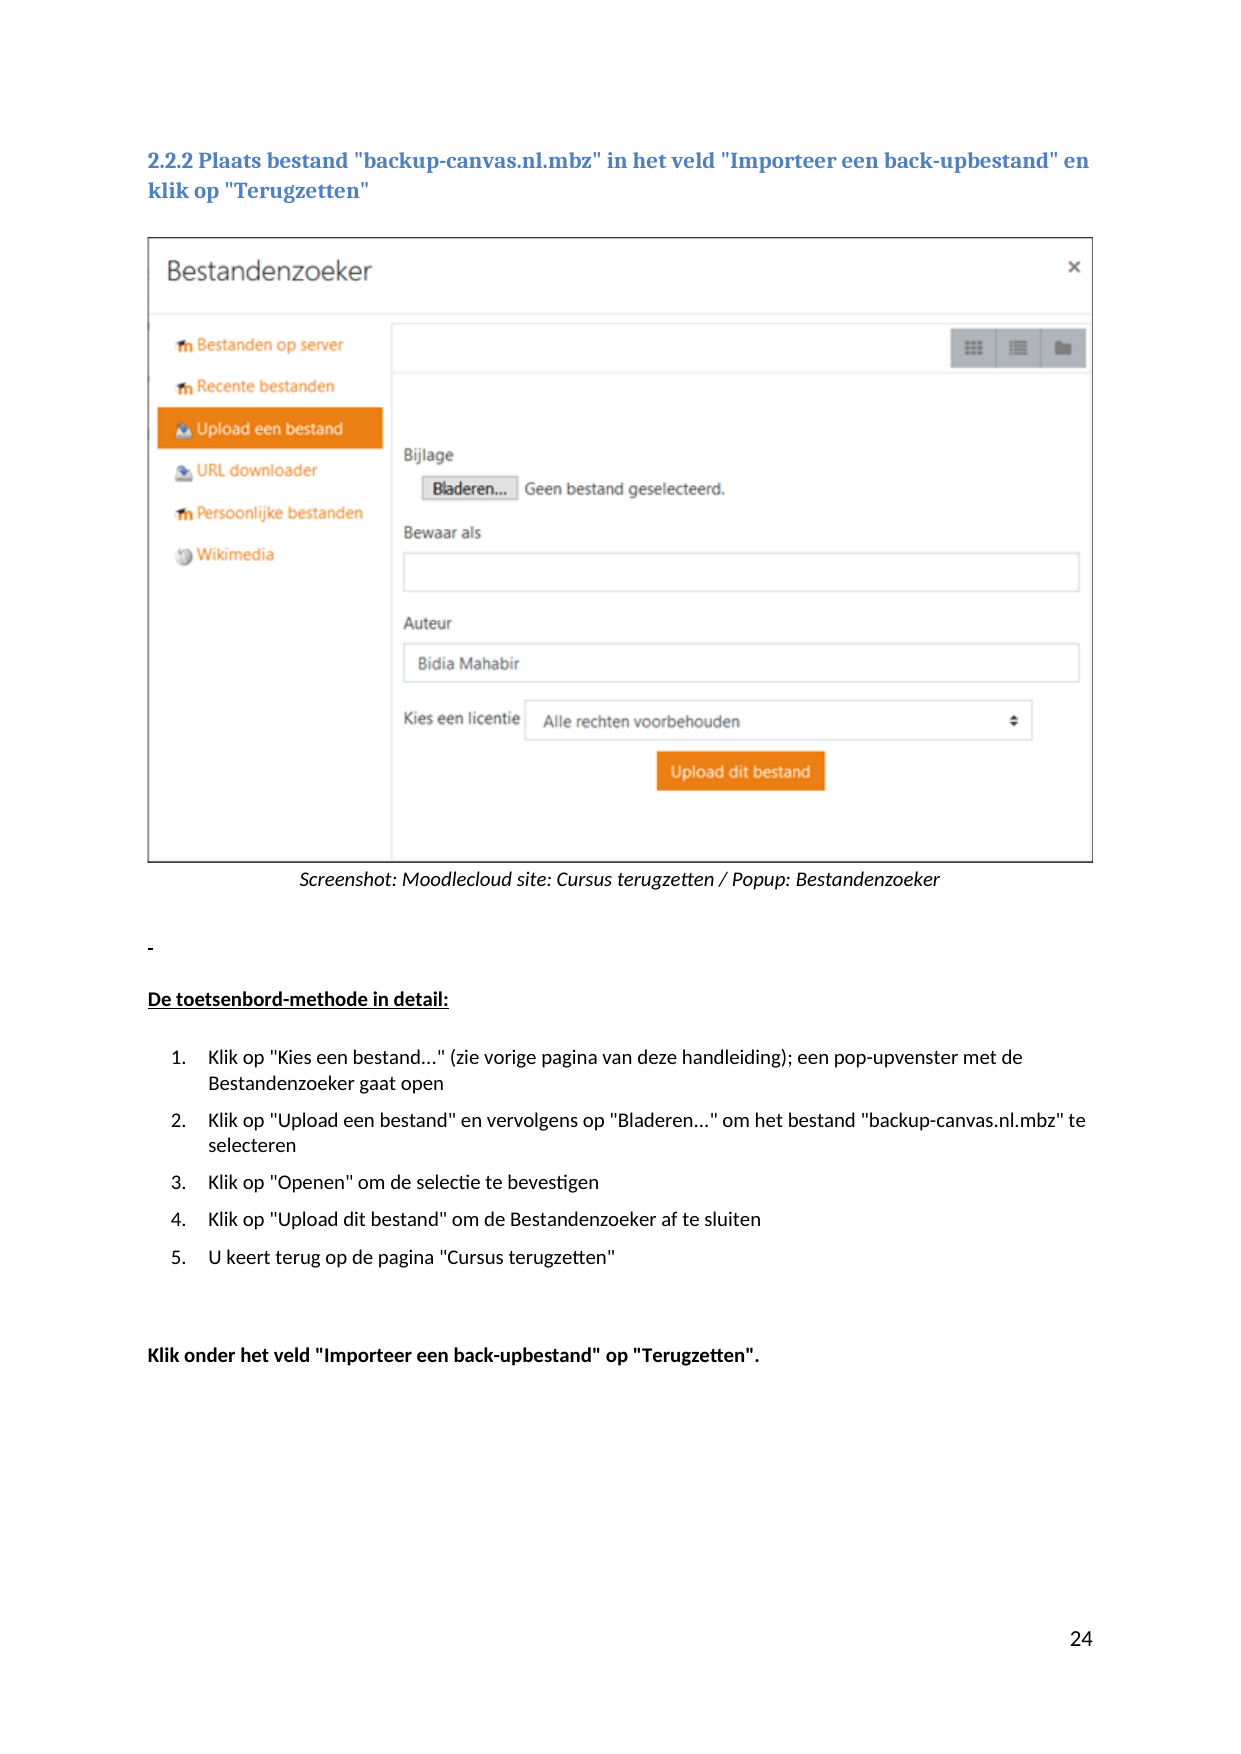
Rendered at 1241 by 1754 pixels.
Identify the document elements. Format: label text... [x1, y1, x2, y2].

list Klik op "Openen" om de selectie te bevestigen [171, 1169, 1093, 1195]
list Klik op "Kies een bestand..." (zie vorige pagina van deze handleiding); een pop-upvenster met de Bestandenzoeker gaat open [171, 1044, 1093, 1095]
text Plaats bestand "backup-canvas.nl.mbz" in het veld "Importeer een back-upbestand" en klik op "Terugzetten" [148, 148, 1093, 204]
text De toetsenbord-methode in detail: [148, 986, 1093, 1011]
list Klik op "Upload dit bestand" om de Bestandenzoeker af te sluiten [171, 1207, 1093, 1232]
list U keert terug op de pagina "Cursus terugzetten" [171, 1244, 1093, 1269]
list Klik op "Upload een bestand" en vervolgens op "Bladeren..." om het bestand "backup-canvas.nl.mbz" te selecteren [171, 1107, 1093, 1158]
text Screenshot: Moodlecloud site: Cursus terugzetten / Popup: Bestandenzoeker [148, 863, 1093, 892]
picture [147, 237, 1093, 863]
text Klik onder het veld "Importeer een back-upbestand" op "Terugzetten". [148, 1342, 1093, 1368]
